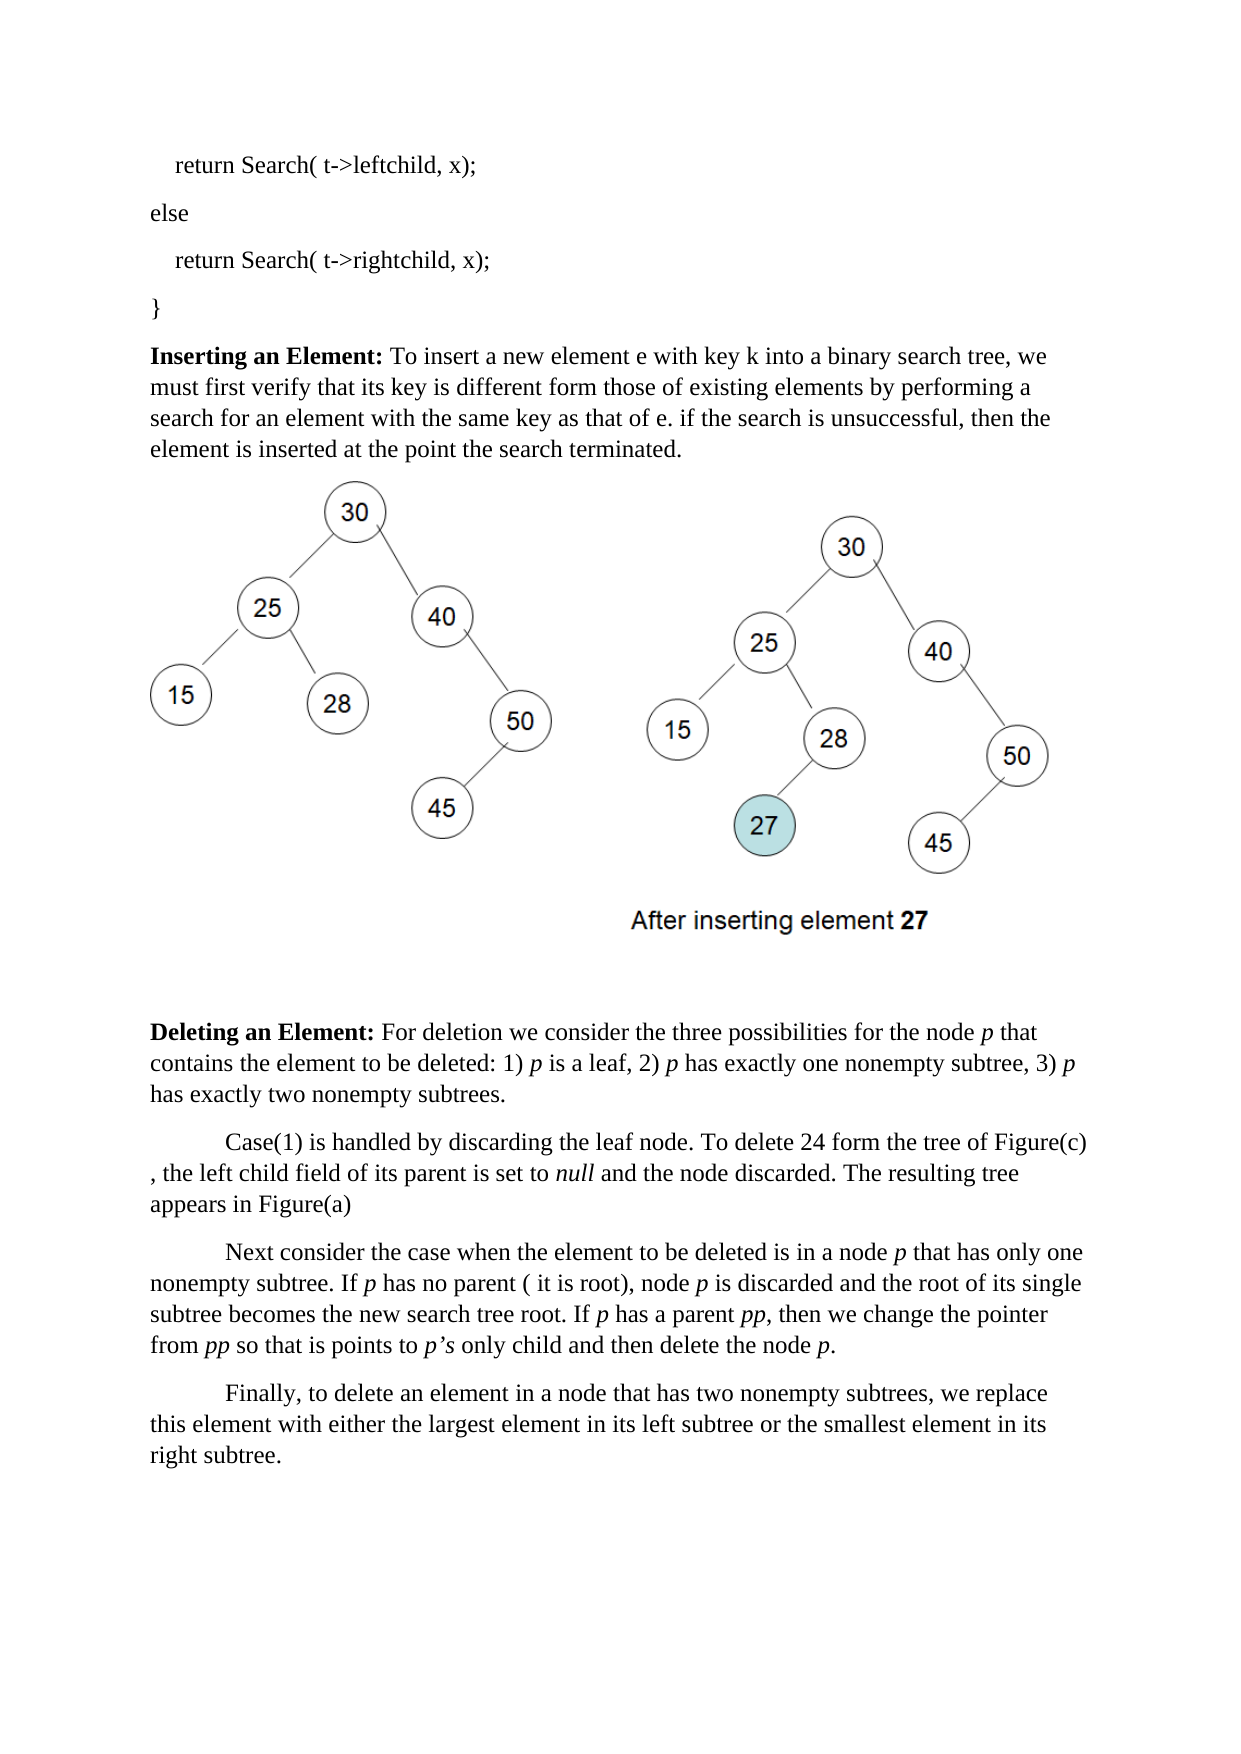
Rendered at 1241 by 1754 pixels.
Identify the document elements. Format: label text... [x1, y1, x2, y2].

text Finally, to delete an element in a node that has two nonempty subtrees, we replace this element with either the largest element in its left subtree or the smallest element in its right subtree. [150, 1378, 1090, 1469]
text else [150, 198, 1090, 226]
picture [150, 481, 1090, 951]
text } [150, 293, 1090, 322]
text return Search( t->leftchild, x); [150, 150, 1090, 179]
text Next consider the case when the element to be deleted is in a node p that has only one nonempty subtree. If p has no parent ( it is root), node p is discarded and the root of its single subtree becomes the new search tree root. If p has a parent pp, then we change the pointer from pp so that is points to p’s only child and then delete the node p. [150, 1237, 1090, 1359]
text Inserting an Element: To insert a new element e with key k into a binary search tree, we must first verify that its key is different form those of existing elements by performing a search for an element with the same key as that of e. if the search is unsuccessful, then the element is inserted at the point the search terminated. [150, 341, 1090, 463]
text Deleting an Element: For deletion we consider the three possibilities for the node p that contains the element to be deleted: 1) p is a leaf, 2) p has exactly one nonempty subtree, 3) p has exactly two nonempty subtrees. [150, 1017, 1090, 1108]
text return Search( t->rightchild, x); [150, 245, 1090, 274]
text Case(1) is handled by discarding the leaf node. To delete 24 form the tree of Figure(c) , the left child field of its parent is set to null and the node discarded. The resulting tree appears in Figure(a) [150, 1127, 1090, 1218]
